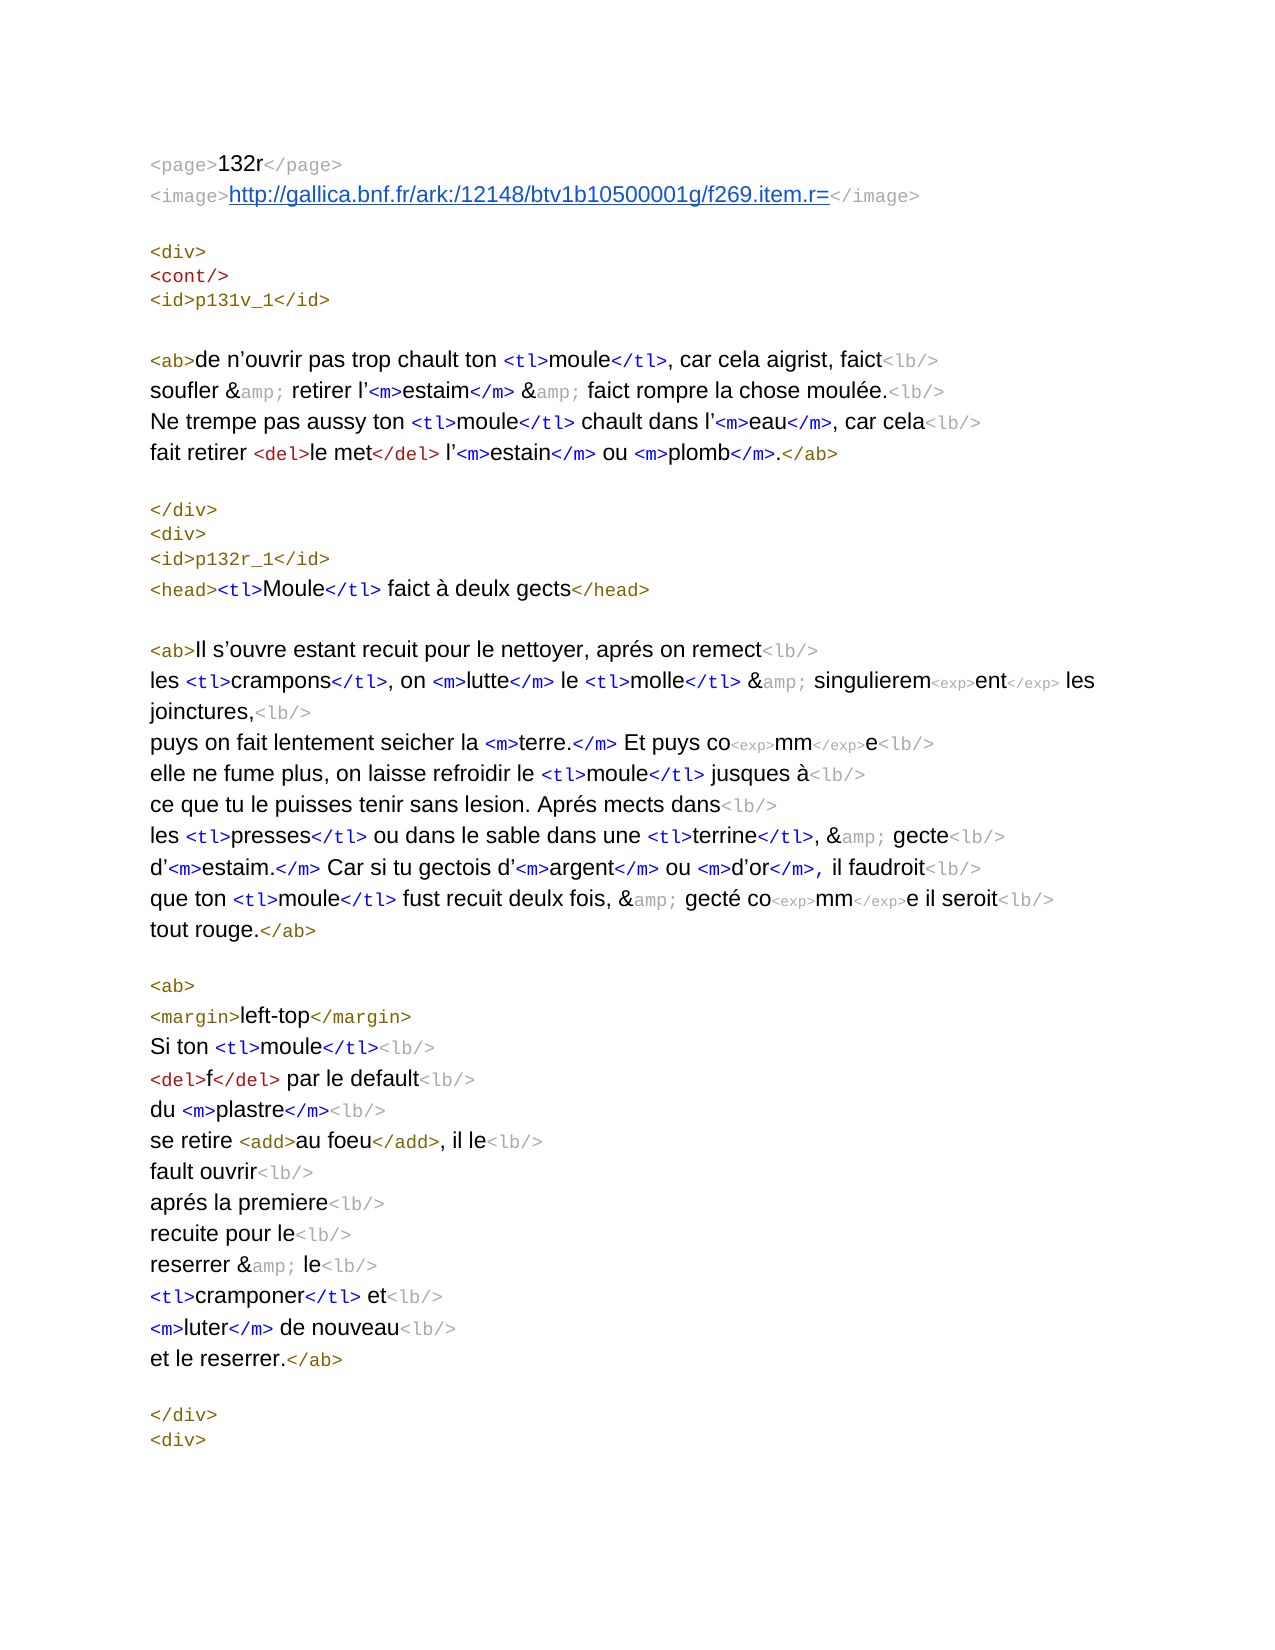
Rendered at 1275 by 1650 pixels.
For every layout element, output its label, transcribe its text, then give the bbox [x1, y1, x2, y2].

text <id>p131v_1</id> [150, 291, 1125, 312]
text que ton <tl>moule</tl> fust recuit deulx fois, &amp; gecté co<exp>mm</exp>e il seroit<lb/> [150, 885, 1125, 912]
text elle ne fume plus, on laisse refroidir le <tl>moule</tl> jusques à<lb/> [150, 760, 1125, 787]
text </div> <div> <id>p132r_1</id> <head><tl>Moule</tl> faict à deulx gects</head> [150, 501, 1125, 602]
text les <tl>crampons</tl>, on <m>lutte</m> le <tl>molle</tl> &amp; singulierem<exp>ent</exp> les joinctures,<lb/> [150, 667, 1125, 725]
text Ne trempe pas aussy ton <tl>moule</tl> chault dans l’<m>eau</m>, car cela<lb/> [150, 408, 1125, 435]
text <tl>cramponer</tl> et<lb/> [150, 1282, 1125, 1309]
text du <m>plastre</m><lb/> [150, 1096, 1125, 1123]
text puys on fait lentement seicher la <m>terre.</m> Et puys co<exp>mm</exp>e<lb/> [150, 729, 1125, 756]
text <div> [150, 242, 1125, 264]
text </div> <div> <id>p132r_2</id> <head>Forme de recuire les <tl>moules</tl></head> [150, 1406, 1125, 1452]
text reserrer &amp; le<lb/> [150, 1251, 1125, 1278]
text soufler &amp; retirer l’<m>estaim</m> &amp; faict rompre la chose moulée.<lb/> [150, 377, 1125, 404]
text ce que tu le puisses tenir sans lesion. Aprés mects dans<lb/> [150, 791, 1125, 818]
text <image>http://gallica.bnf.fr/ark:/12148/btv1b10500001g/f269.item.r=</image> [150, 181, 1125, 208]
text <ab>Il s’ouvre estant recuit pour le nettoyer, aprés on remect<lb/> [150, 636, 1125, 663]
text <del>f</del> par le default<lb/> [150, 1064, 1125, 1092]
text d’<m>estaim.</m> Car si tu gectois d’<m>argent</m> ou <m>d’or</m>, il faudroit<lb/> [150, 854, 1125, 881]
text <m>luter</m> de nouveau<lb/> [150, 1314, 1125, 1341]
text <ab>de n’ouvrir pas trop chault ton <tl>moule</tl>, car cela aigrist, faict<lb/> [150, 346, 1125, 373]
text <page>132r</page> [150, 150, 1125, 177]
text se retire <add>au foeu</add>, il le<lb/> [150, 1127, 1125, 1154]
text <ab> <margin>left-top</margin> Si ton <tl>moule</tl><lb/> [150, 977, 1125, 1060]
text fait retirer <del>le met</del> l’<m>estain</m> ou <m>plomb</m>.</ab> [150, 439, 1125, 466]
text <cont/> [150, 267, 1125, 288]
text recuite pour le<lb/> [150, 1220, 1125, 1247]
text les <tl>presses</tl> ou dans le sable dans une <tl>terrine</tl>, &amp; gecte<lb/> [150, 822, 1125, 849]
text tout rouge.</ab> [150, 916, 1125, 943]
text et le reserrer.</ab> [150, 1345, 1125, 1372]
text aprés la premiere<lb/> [150, 1189, 1125, 1216]
text fault ouvrir<lb/> [150, 1158, 1125, 1185]
